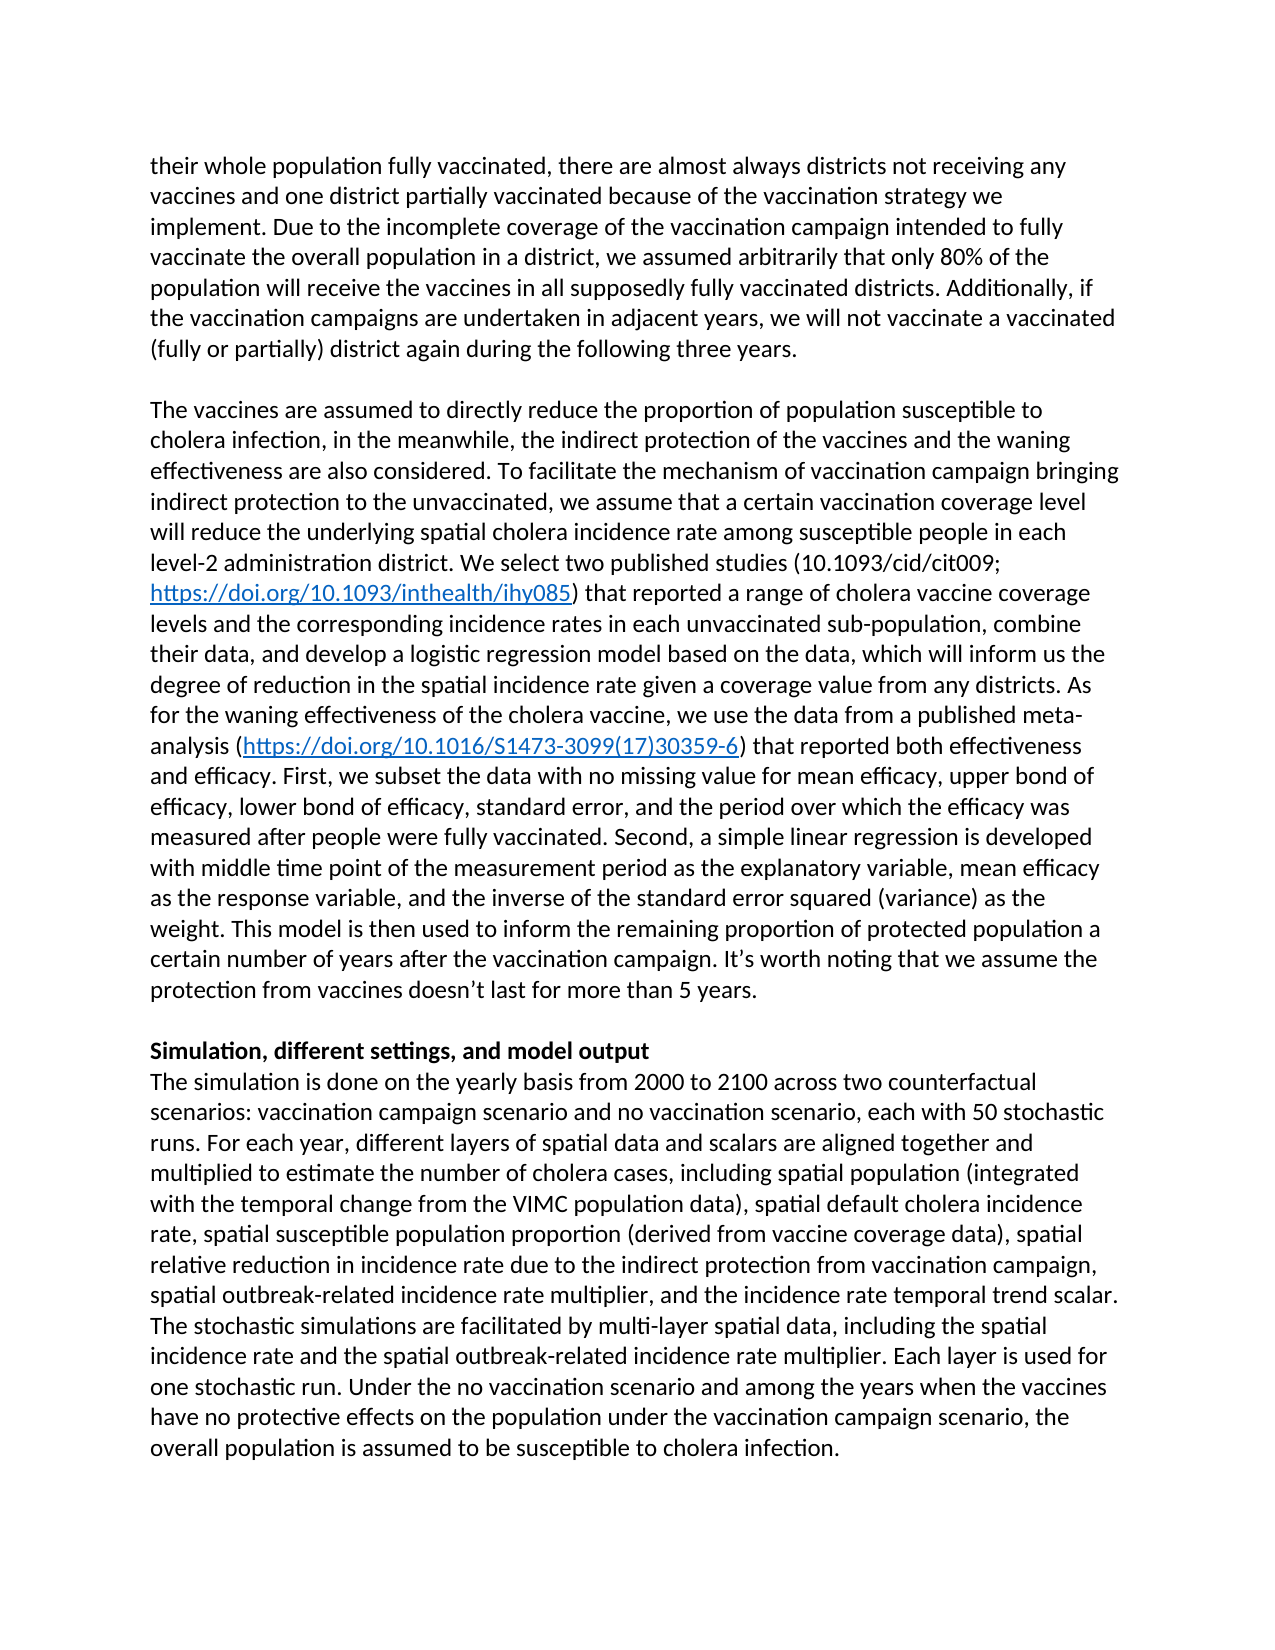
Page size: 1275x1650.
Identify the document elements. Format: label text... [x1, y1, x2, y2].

text Simulation, different settings, and model output [150, 1035, 1125, 1066]
text The simulation is done on the yearly basis from 2000 to 2100 across two counterfactual scenarios: vaccination campaign scenario and no vaccination scenario, each with 50 stochastic runs. For each year, different layers of spatial data and scalars are aligned together and multiplied to estimate the number of cholera cases, including spatial population (integrated with the temporal change from the VIMC population data), spatial default cholera incidence rate, spatial susceptible population proportion (derived from vaccine coverage data), spatial relative reduction in incidence rate due to the indirect protection from vaccination campaign, spatial outbreak-related incidence rate multiplier, and the incidence rate temporal trend scalar. The stochastic simulations are facilitated by multi-layer spatial data, including the spatial incidence rate and the spatial outbreak-related incidence rate multiplier. Each layer is used for one stochastic run. Under the no vaccination scenario and among the years when the vaccines have no protective effects on the population under the vaccination campaign scenario, the overall population is assumed to be susceptible to cholera infection. [150, 1066, 1125, 1462]
text The vaccines are assumed to directly reduce the proportion of population susceptible to cholera infection, in the meanwhile, the indirect protection of the vaccines and the waning effectiveness are also considered. To facilitate the mechanism of vaccination campaign bringing indirect protection to the unvaccinated, we assume that a certain vaccination coverage level will reduce the underlying spatial cholera incidence rate among susceptible people in each level-2 administration district. We select two published studies (10.1093/cid/cit009; https://doi.org/10.1093/inthealth/ihy085) that reported a range of cholera vaccine coverage levels and the corresponding incidence rates in each unvaccinated sub-population, combine their data, and develop a logistic regression model based on the data, which will inform us the degree of reduction in the spatial incidence rate given a coverage value from any districts. As for the waning effectiveness of the cholera vaccine, we use the data from a published meta-analysis (https://doi.org/10.1016/S1473-3099(17)30359-6) that reported both effectiveness and efficacy. First, we subset the data with no missing value for mean efficacy, upper bond of efficacy, lower bond of efficacy, standard error, and the period over which the efficacy was measured after people were fully vaccinated. Second, a simple linear regression is developed with middle time point of the measurement period as the explanatory variable, mean efficacy as the response variable, and the inverse of the standard error squared (variance) as the weight. This model is then used to inform the remaining proportion of protected population a certain number of years after the vaccination campaign. It’s worth noting that we assume the protection from vaccines doesn’t last for more than 5 years. [150, 394, 1125, 1004]
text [150, 150, 1125, 364]
